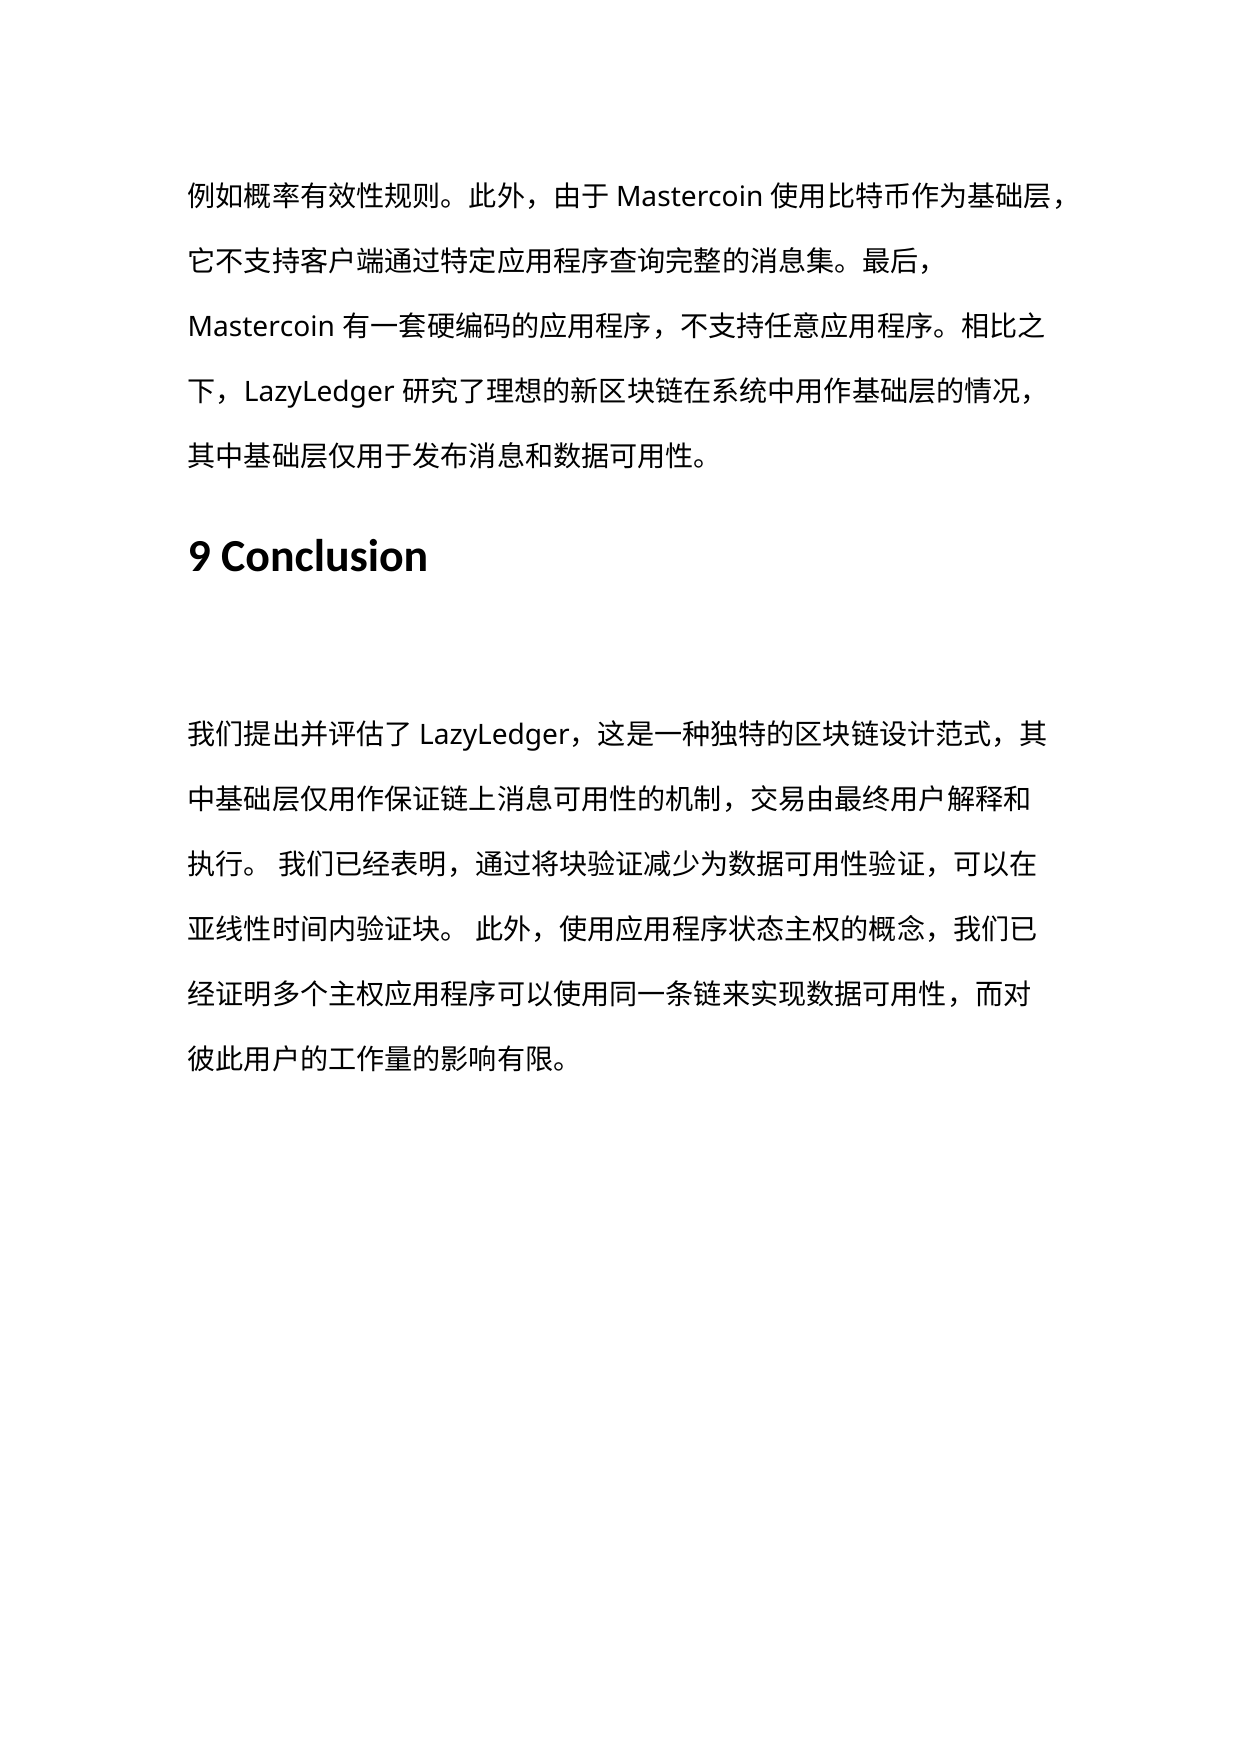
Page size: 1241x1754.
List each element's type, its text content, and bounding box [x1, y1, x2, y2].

list 我们提出并评估了 LazyLedger，这是一种独特的区块链设计范式，其中基础层仅用作保证链上消息可用性的机制，交易由最终用户解释和执行。 我们已经表明，通过将块验证减少为数据可用性验证，可以在亚线性时间内验证块。 此外，使用应用程序状态主权的概念，我们已经证明多个主权应用程序可以使用同一条链来实现数据可用性，而对彼此用户的工作量的影响有限。 [187, 700, 1053, 1090]
subtitle 9 Conclusion [187, 522, 1053, 587]
